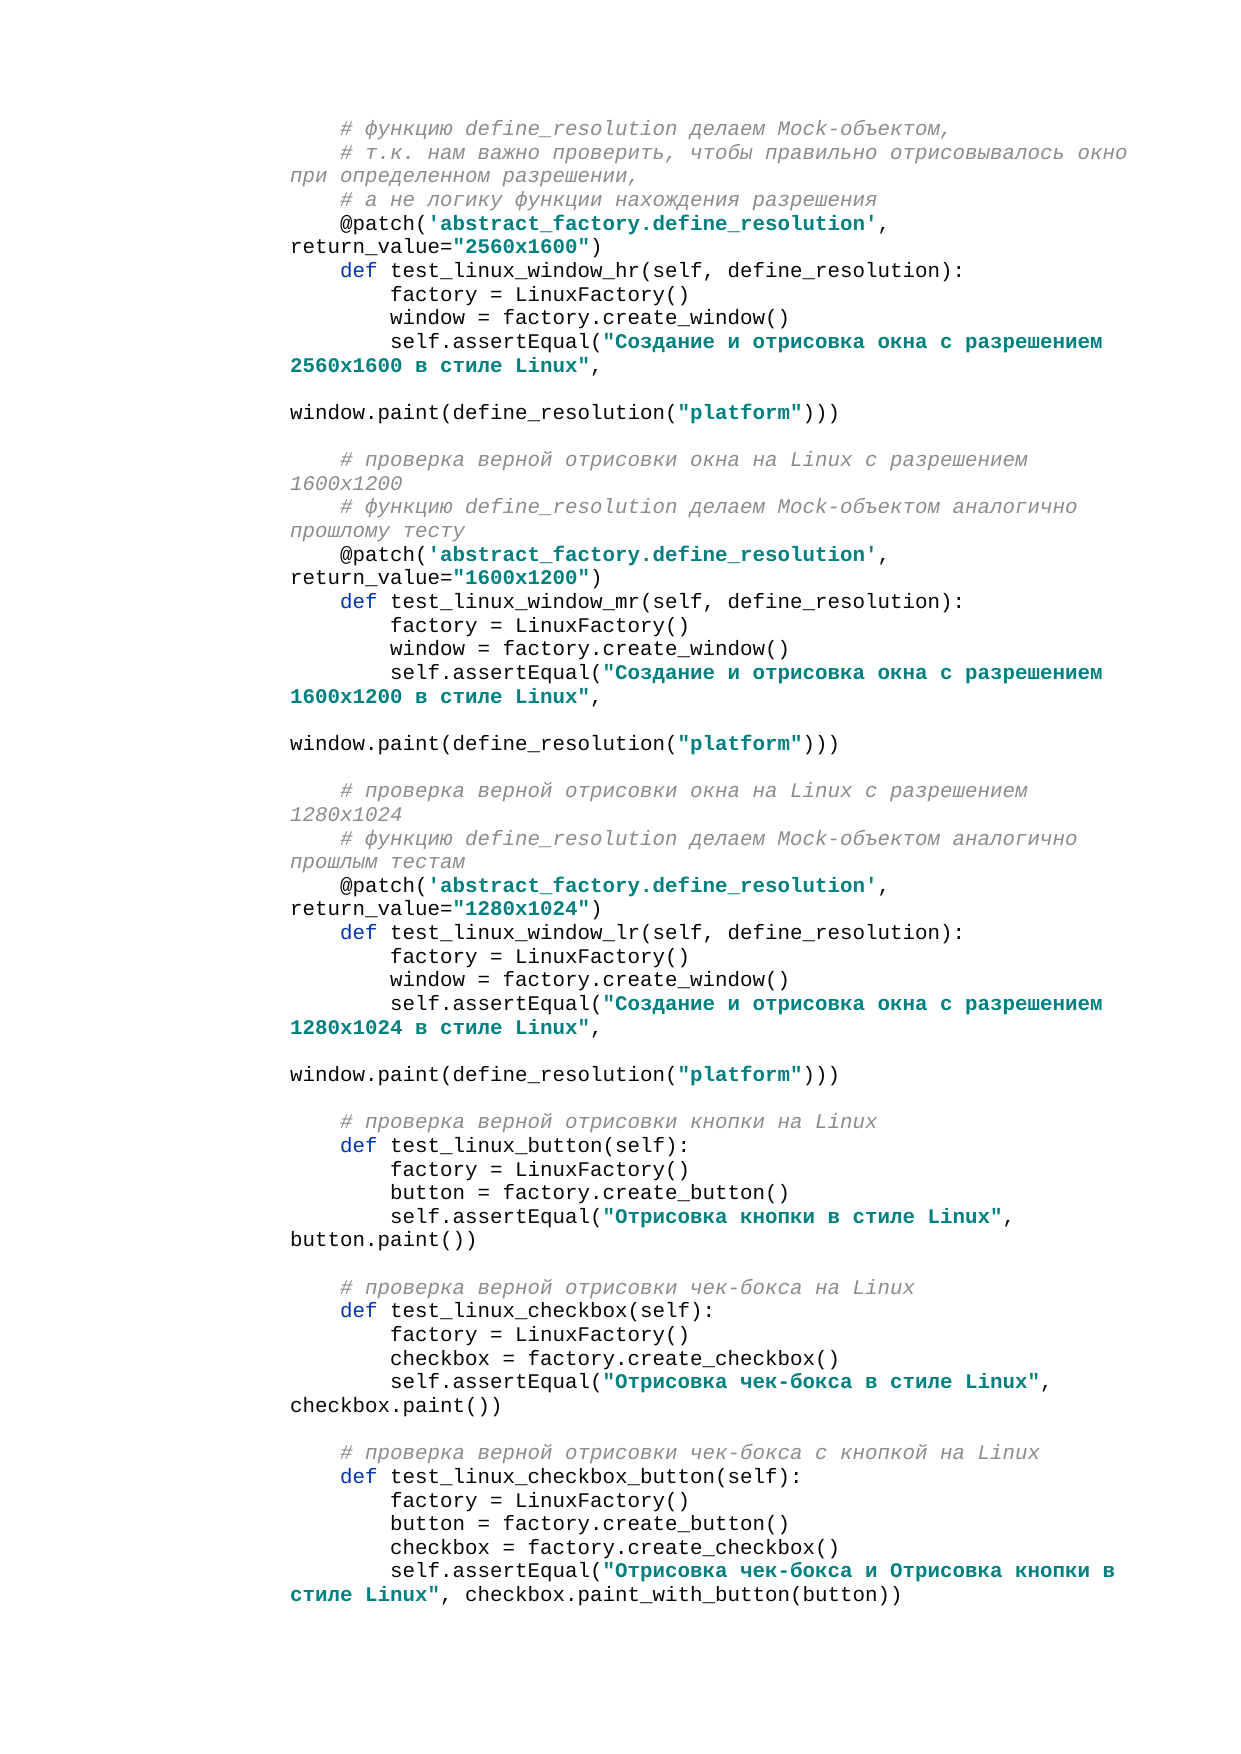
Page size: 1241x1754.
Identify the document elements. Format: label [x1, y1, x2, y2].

text [290, 118, 1152, 1631]
